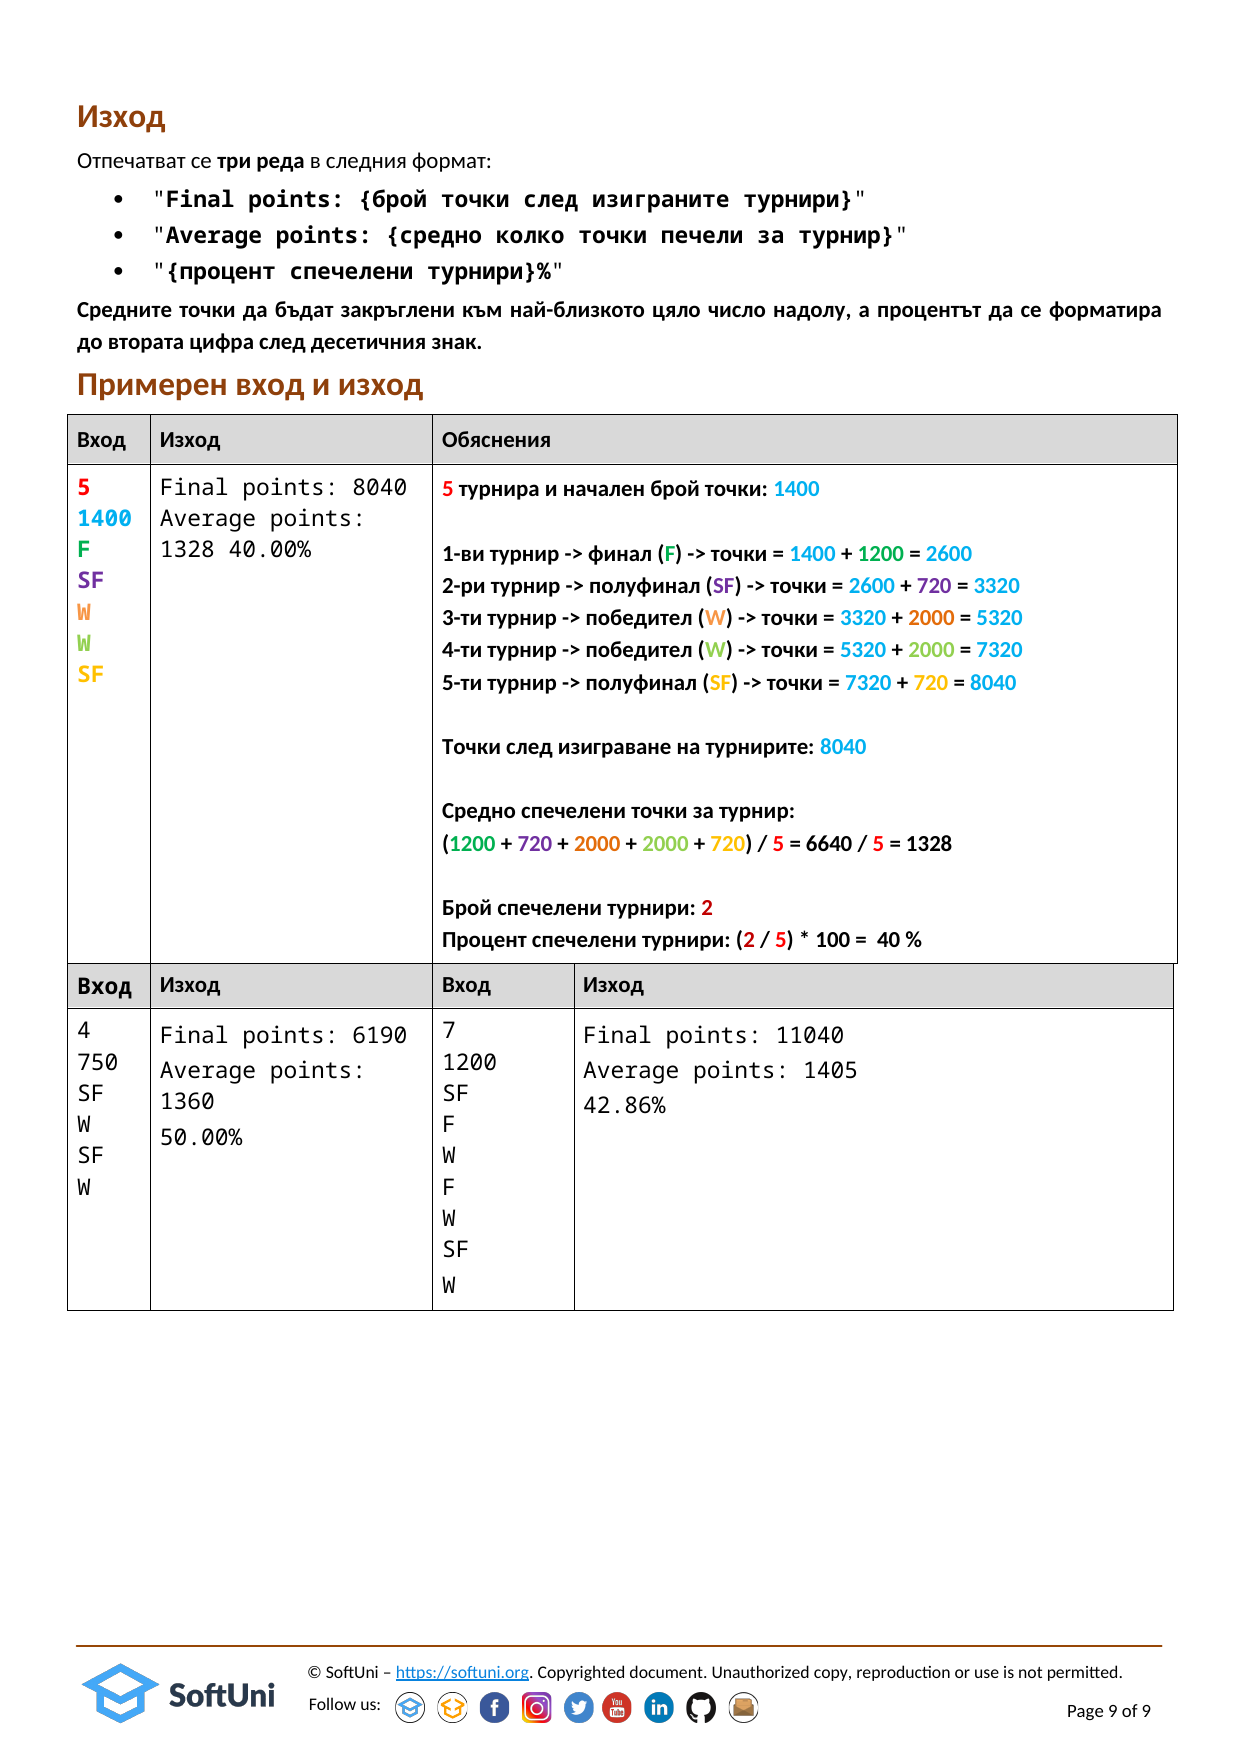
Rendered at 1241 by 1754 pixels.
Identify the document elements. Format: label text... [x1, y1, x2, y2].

table_cell Вход [68, 964, 150, 1007]
picture [75, 1658, 281, 1729]
picture [665, 1692, 674, 1701]
table_cell 7 1200 SF F W F W SF W [433, 1009, 574, 1310]
table_cell 5 1400 F SF W W SF [68, 465, 150, 963]
picture [602, 1692, 632, 1723]
picture [644, 1714, 653, 1723]
picture [644, 1692, 653, 1701]
table_cell Изход [575, 964, 1173, 1007]
table_header Вход [68, 415, 150, 463]
table_cell Вход [433, 964, 574, 1007]
table_header Обяснения [433, 415, 1177, 463]
picture [658, 1705, 667, 1714]
table_cell 5 турнира и начален брой точки: 1400 1-ви турнир -> финал (F) -> точки = 1400 + 1200 = 2600 2-ри турнир -> полуфинал (SF) -> точки = 2600 + 720 = 3320 3-ти турнир -> победител (W) -> точки = 3320 + 2000 = 5320 4-ти турнир -> победител (W) -> точки = 5320 + 2000 = 7320 5-ти турнир -> полуфинал (SF) -> точки = 7320 + 720 = 8040 Точки след изиграване на турнирите: 8040 Средно спечелени точки за турнир: (1200 + 720 + 2000 + 2000 + 720) / 5 = 6640 / 5 = 1328 Брой спечелени турнири: 2 Процент спечелени турнири: (2 / 5) * 100 = 40 % [433, 465, 1177, 963]
table_cell 4 750 SF W SF W [68, 1009, 150, 1310]
table_cell Final points: 6190 Average points: 1360 50.00% [151, 1009, 432, 1310]
list "{процент спечелени турнири}%" [114, 254, 1163, 286]
text Средните точки да бъдат закръглени към най-близкото цяло число надолу, а процентът да се форматира до втората цифра след десетичния знак. [77, 295, 1163, 355]
picture [395, 1692, 425, 1723]
picture [564, 1692, 594, 1723]
table_cell Final points: 8040 Average points: 1328 40.00% [151, 465, 432, 963]
text Отпечатват се три реда в следния формат: [77, 146, 1163, 174]
table_cell Изход [151, 964, 432, 1007]
list "Final points: {брой точки след изиграните турнири}" [114, 183, 1163, 214]
picture [522, 1692, 552, 1723]
picture [728, 1692, 759, 1723]
picture [437, 1692, 468, 1723]
table_header Изход [151, 415, 432, 463]
picture [479, 1692, 510, 1723]
subtitle Изход [77, 95, 1163, 136]
picture [665, 1714, 674, 1723]
subtitle Примерен вход и изход [77, 363, 1163, 404]
list "Average points: {средно колко точки печели за турнир}" [114, 219, 1163, 250]
picture [686, 1692, 716, 1723]
table_cell Final points: 11040 Average points: 1405 42.86% [575, 1009, 1173, 1310]
